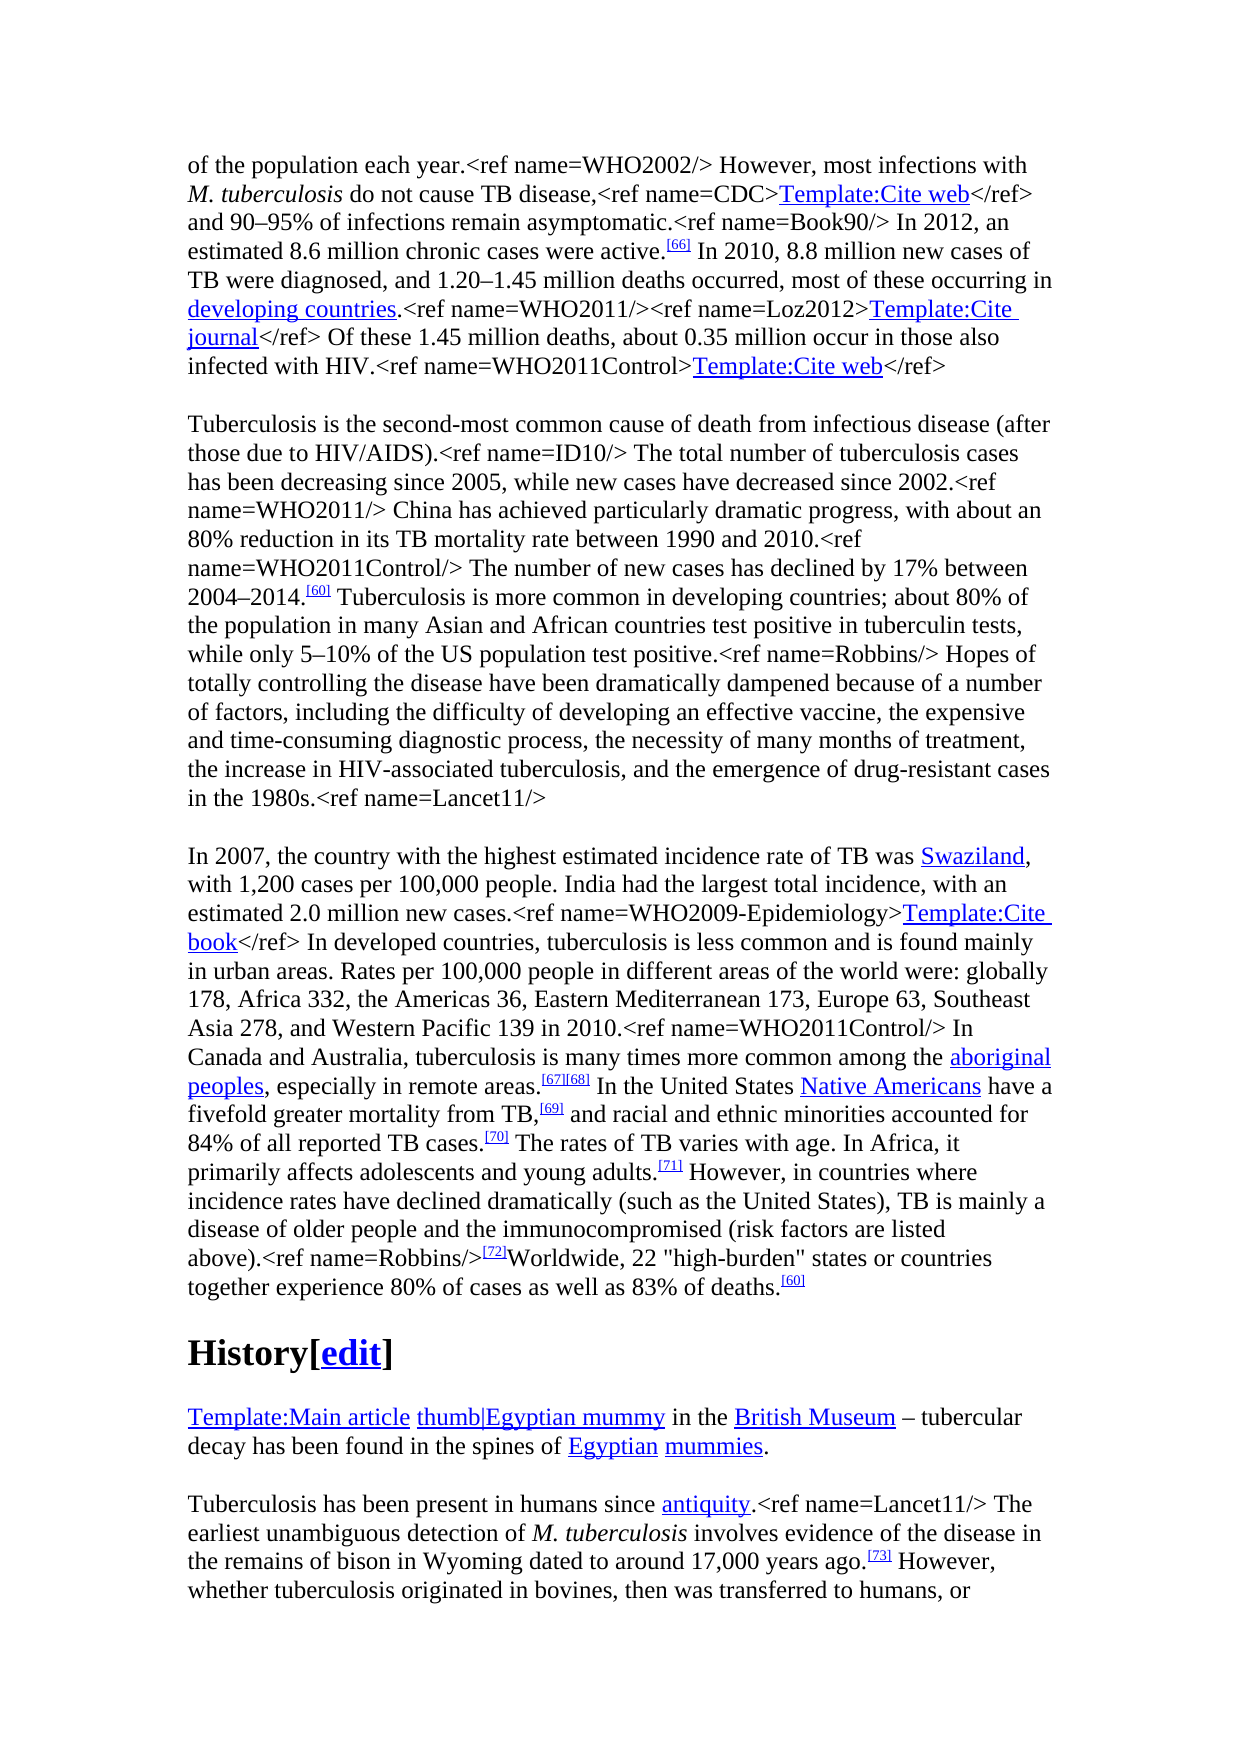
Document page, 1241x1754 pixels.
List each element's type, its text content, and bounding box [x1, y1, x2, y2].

text In 2007, the country with the highest estimated incidence rate of TB was Swaziland, with 1,200 cases per 100,000 people. India had the largest total incidence, with an estimated 2.0 million new cases.<ref name=WHO2009-Epidemiology>Template:Cite book</ref> In developed countries, tuberculosis is less common and is found mainly in urban areas. Rates per 100,000 people in different areas of the world were: globally 178, Africa 332, the Americas 36, Eastern Mediterranean 173, Europe 63, Southeast Asia 278, and Western Pacific 139 in 2010.<ref name=WHO2011Control/> In Canada and Australia, tuberculosis is many times more common among the aboriginal peoples, especially in remote areas.[67][68] In the United States Native Americans have a fivefold greater mortality from TB,[69] and racial and ethnic minorities accounted for 84% of all reported TB cases.[70] The rates of TB varies with age. In Africa, it primarily affects adolescents and young adults.[71] However, in countries where incidence rates have declined dramatically (such as the United States), TB is mainly a disease of older people and the immunocompromised (risk factors are listed above).<ref name=Robbins/>[72]Worldwide, 22 "high-burden" states or countries together experience 80% of cases as well as 83% of deaths.[60] [187, 841, 1053, 1301]
subtitle History[edit] [187, 1330, 1053, 1373]
text Template:Main article thumb|Egyptian mummy in the British Museum – tubercular decay has been found in the spines of Egyptian mummies. [187, 1402, 1053, 1460]
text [187, 1489, 1053, 1604]
text Tuberculosis is the second-most common cause of death from infectious disease (after those due to HIV/AIDS).<ref name=ID10/> The total number of tuberculosis cases has been decreasing since 2005, while new cases have decreased since 2002.<ref name=WHO2011/> China has achieved particularly dramatic progress, with about an 80% reduction in its TB mortality rate between 1990 and 2010.<ref name=WHO2011Control/> The number of new cases has declined by 17% between 2004–2014.[60] Tuberculosis is more common in developing countries; about 80% of the population in many Asian and African countries test positive in tuberculin tests, while only 5–10% of the US population test positive.<ref name=Robbins/> Hopes of totally controlling the disease have been dramatically dampened because of a number of factors, including the difficulty of developing an effective vaccine, the expensive and time-consuming diagnostic process, the necessity of many months of treatment, the increase in HIV-associated tuberculosis, and the emergence of drug-resistant cases in the 1980s.<ref name=Lancet11/> [187, 409, 1053, 812]
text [187, 150, 1053, 380]
